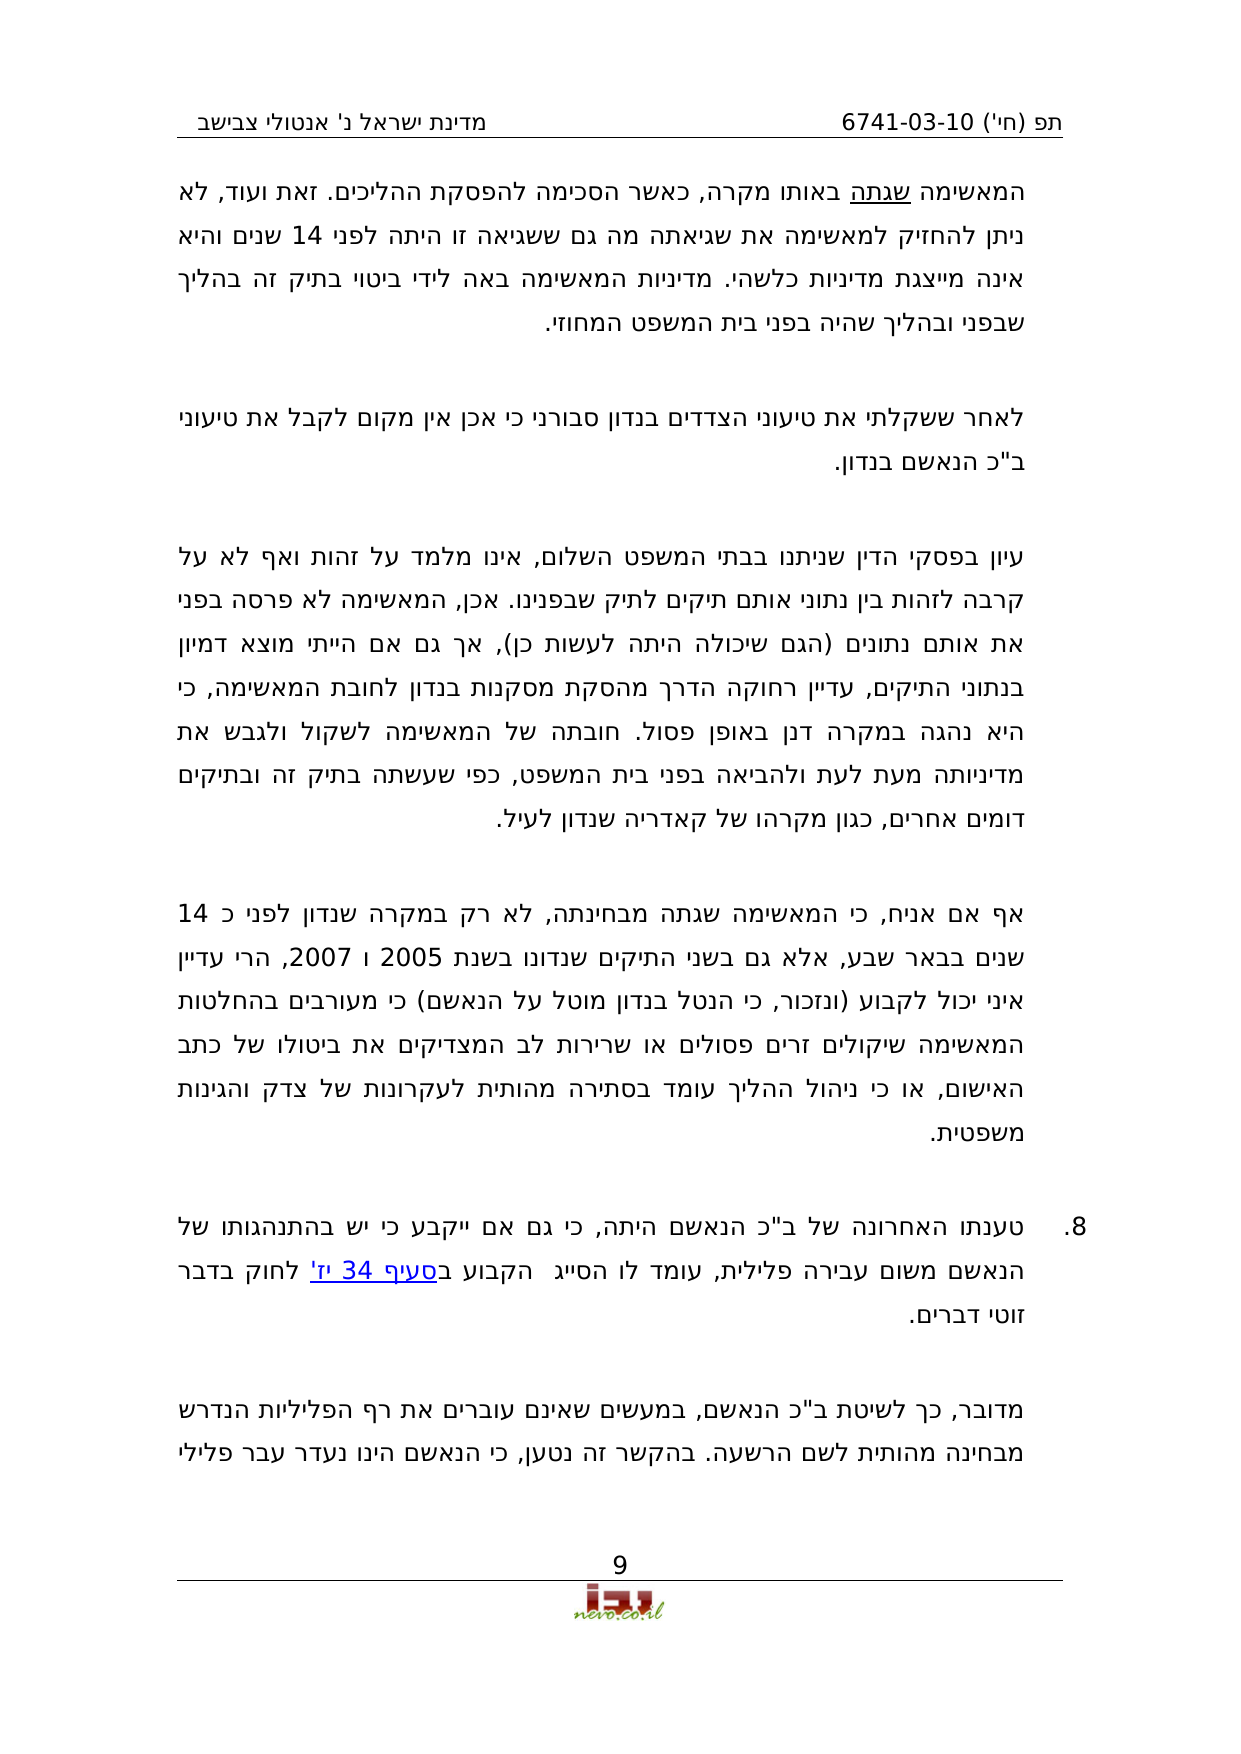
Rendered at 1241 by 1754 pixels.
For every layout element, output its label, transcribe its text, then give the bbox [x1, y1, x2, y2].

text לאחר ששקלתי את טיעוני הצדדים בנדון סבורני כי אכן אין מקום לקבל את טיעוני ב"כ הנאשם בנדון. [177, 403, 1026, 476]
text אף אם אניח, כי המאשימה שגתה מבחינתה, לא רק במקרה שנדון לפני כ 14 שנים בבאר שבע, אלא גם בשני התיקים שנדונו בשנת 2005 ו 2007, הרי עדיין איני יכול לקבוע (ונזכור, כי הנטל בנדון מוטל על הנאשם) כי מעורבים בהחלטות המאשימה שיקולים זרים פסולים או שרירות לב המצדיקים את ביטולו של כתב האישום, או כי ניהול ההליך עומד בסתירה מהותית לעקרונות של צדק והגינות משפטית. [177, 899, 1026, 1147]
text עיון בפסקי הדין שניתנו בבתי המשפט השלום, אינו מלמד על זהות ואף לא על קרבה לזהות בין נתוני אותם תיקים לתיק שבפנינו. אכן, המאשימה לא פרסה בפני את אותם נתונים (הגם שיכולה היתה לעשות כן), אך גם אם הייתי מוצא דמיון בנתוני התיקים, עדיין רחוקה הדרך מהסקת מסקנות בנדון לחובת המאשימה, כי היא נהגה במקרה דנן באופן פסול. חובתה של המאשימה לשקול ולגבש את מדיניותה מעת לעת ולהביאה בפני בית המשפט, כפי שעשתה בתיק זה ובתיקים דומים אחרים, כגון מקרהו של קאדריה שנדון לעיל. [177, 542, 1026, 833]
list טענתו האחרונה של ב"כ הנאשם היתה, כי גם אם ייקבע כי יש בהתנהגותו של הנאשם משום עבירה פלילית, עומד לו הסייג הקבוע בסעיף 34 יז' לחוק בדבר זוטי דברים. [177, 1213, 1063, 1329]
picture [574, 1583, 666, 1621]
